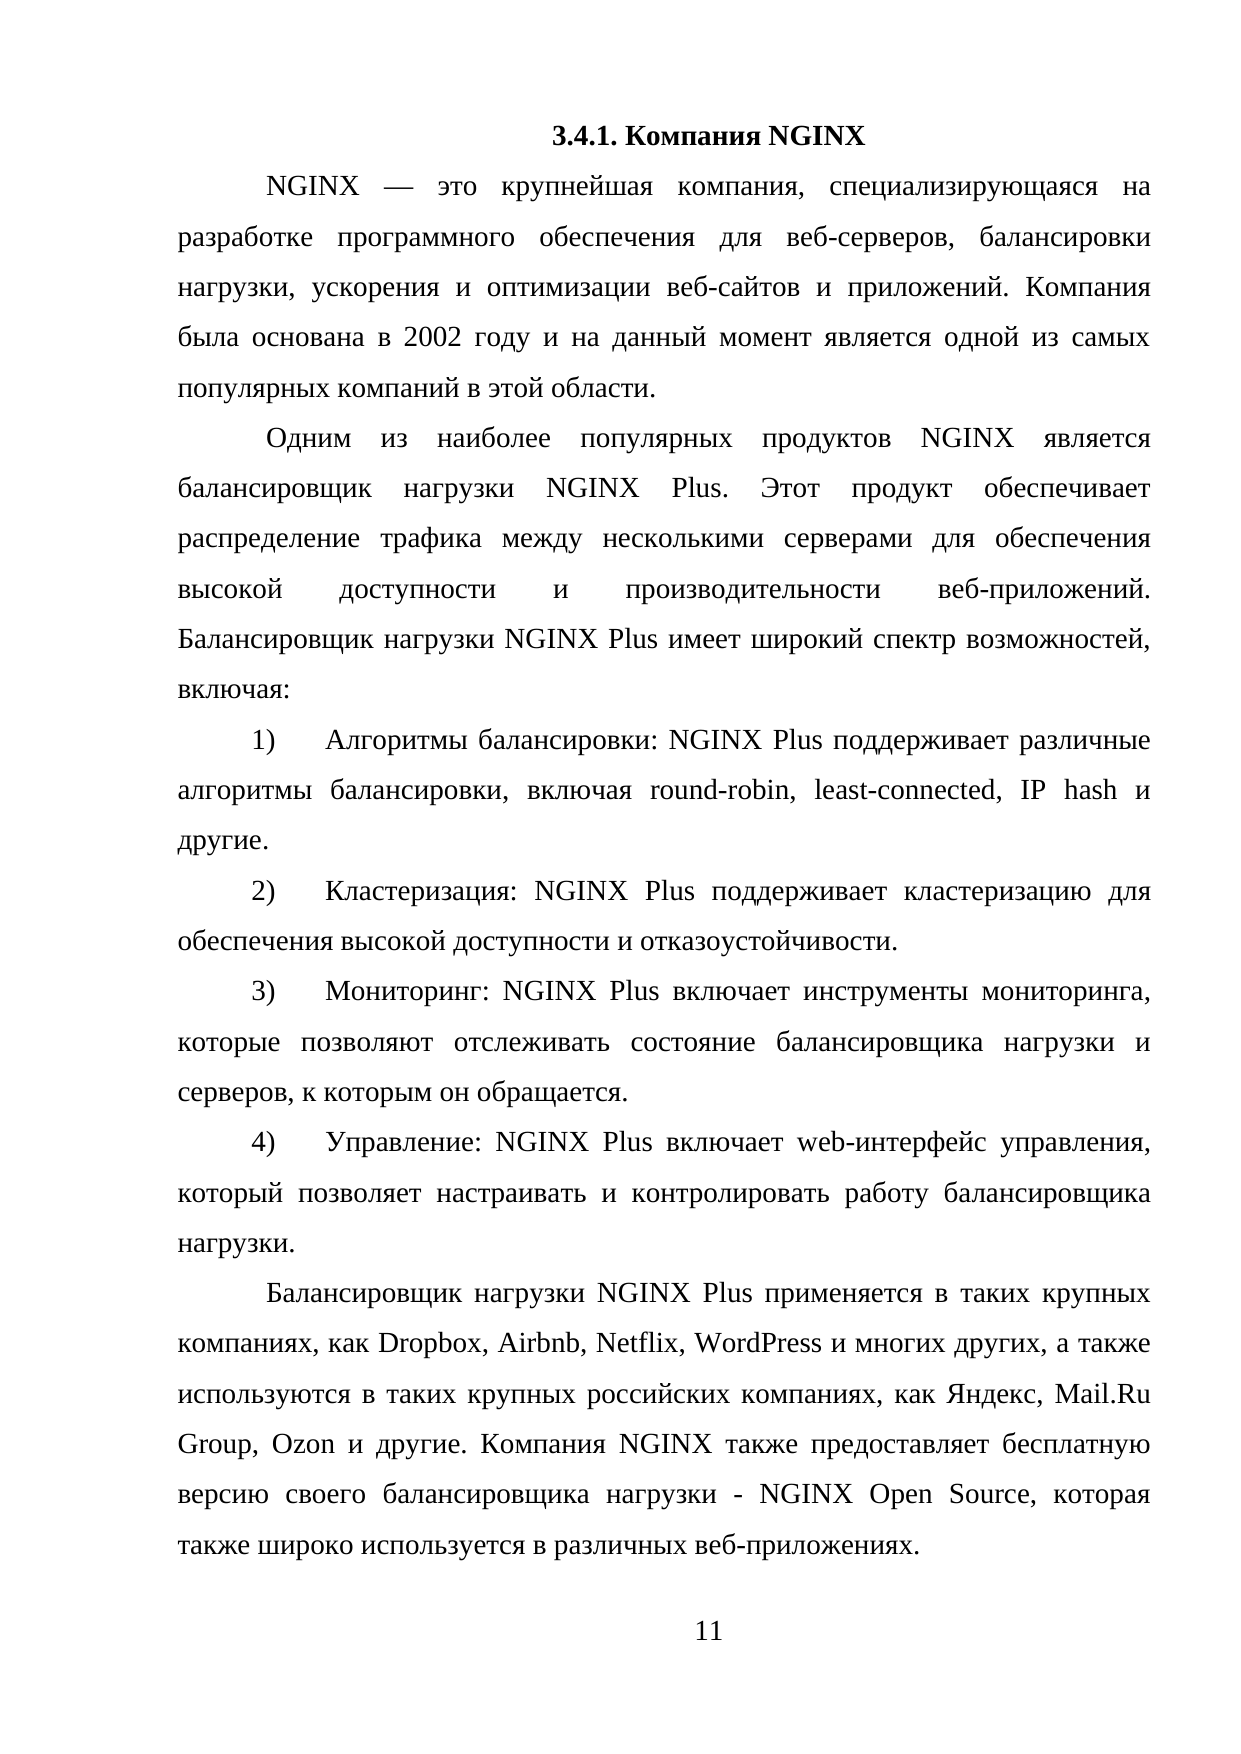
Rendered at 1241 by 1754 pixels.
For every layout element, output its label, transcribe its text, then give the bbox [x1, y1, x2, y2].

list Кластеризация: NGINX Plus поддерживает кластеризацию для обеспечения высокой доступности и отказоустойчивости. [177, 873, 1152, 957]
text NGINX — это крупнейшая компания, специализирующаяся на разработке программного обеспечения для веб-серверов, балансировки нагрузки, ускорения и оптимизации веб-сайтов и приложений. Компания была основана в 2002 году и на данный момент является одной из самых популярных компаний в этой области. [177, 168, 1152, 403]
text Одним из наиболее популярных продуктов NGINX является балансировщик нагрузки NGINX Plus. Этот продукт обеспечивает распределение трафика между несколькими серверами для обеспечения высокой доступности и производительности веб-приложений. Балансировщик нагрузки NGINX Plus имеет широкий спектр возможностей, включая: [177, 420, 1152, 705]
subtitle 3.4.1. Компания NGINX [177, 118, 1152, 152]
text Балансировщик нагрузки NGINX Plus применяется в таких крупных компаниях, как Dropbox, Airbnb, Netflix, WordPress и многих других, а также используются в таких крупных российских компаниях, как Яндекс, Mail.Ru Group, Ozon и другие. Компания NGINX также предоставляет бесплатную версию своего балансировщика нагрузки - NGINX Open Source, которая также широко используется в различных веб-приложениях. [177, 1275, 1152, 1560]
list Алгоритмы балансировки: NGINX Plus поддерживает различные алгоритмы балансировки, включая round-robin, least-connected, IP hash и другие. [177, 722, 1152, 856]
list Управление: NGINX Plus включает web-интерфейс управления, который позволяет настраивать и контролировать работу балансировщика нагрузки. [177, 1124, 1152, 1258]
list Мониторинг: NGINX Plus включает инструменты мониторинга, которые позволяют отслеживать состояние балансировщика нагрузки и серверов, к которым он обращается. [177, 973, 1152, 1108]
